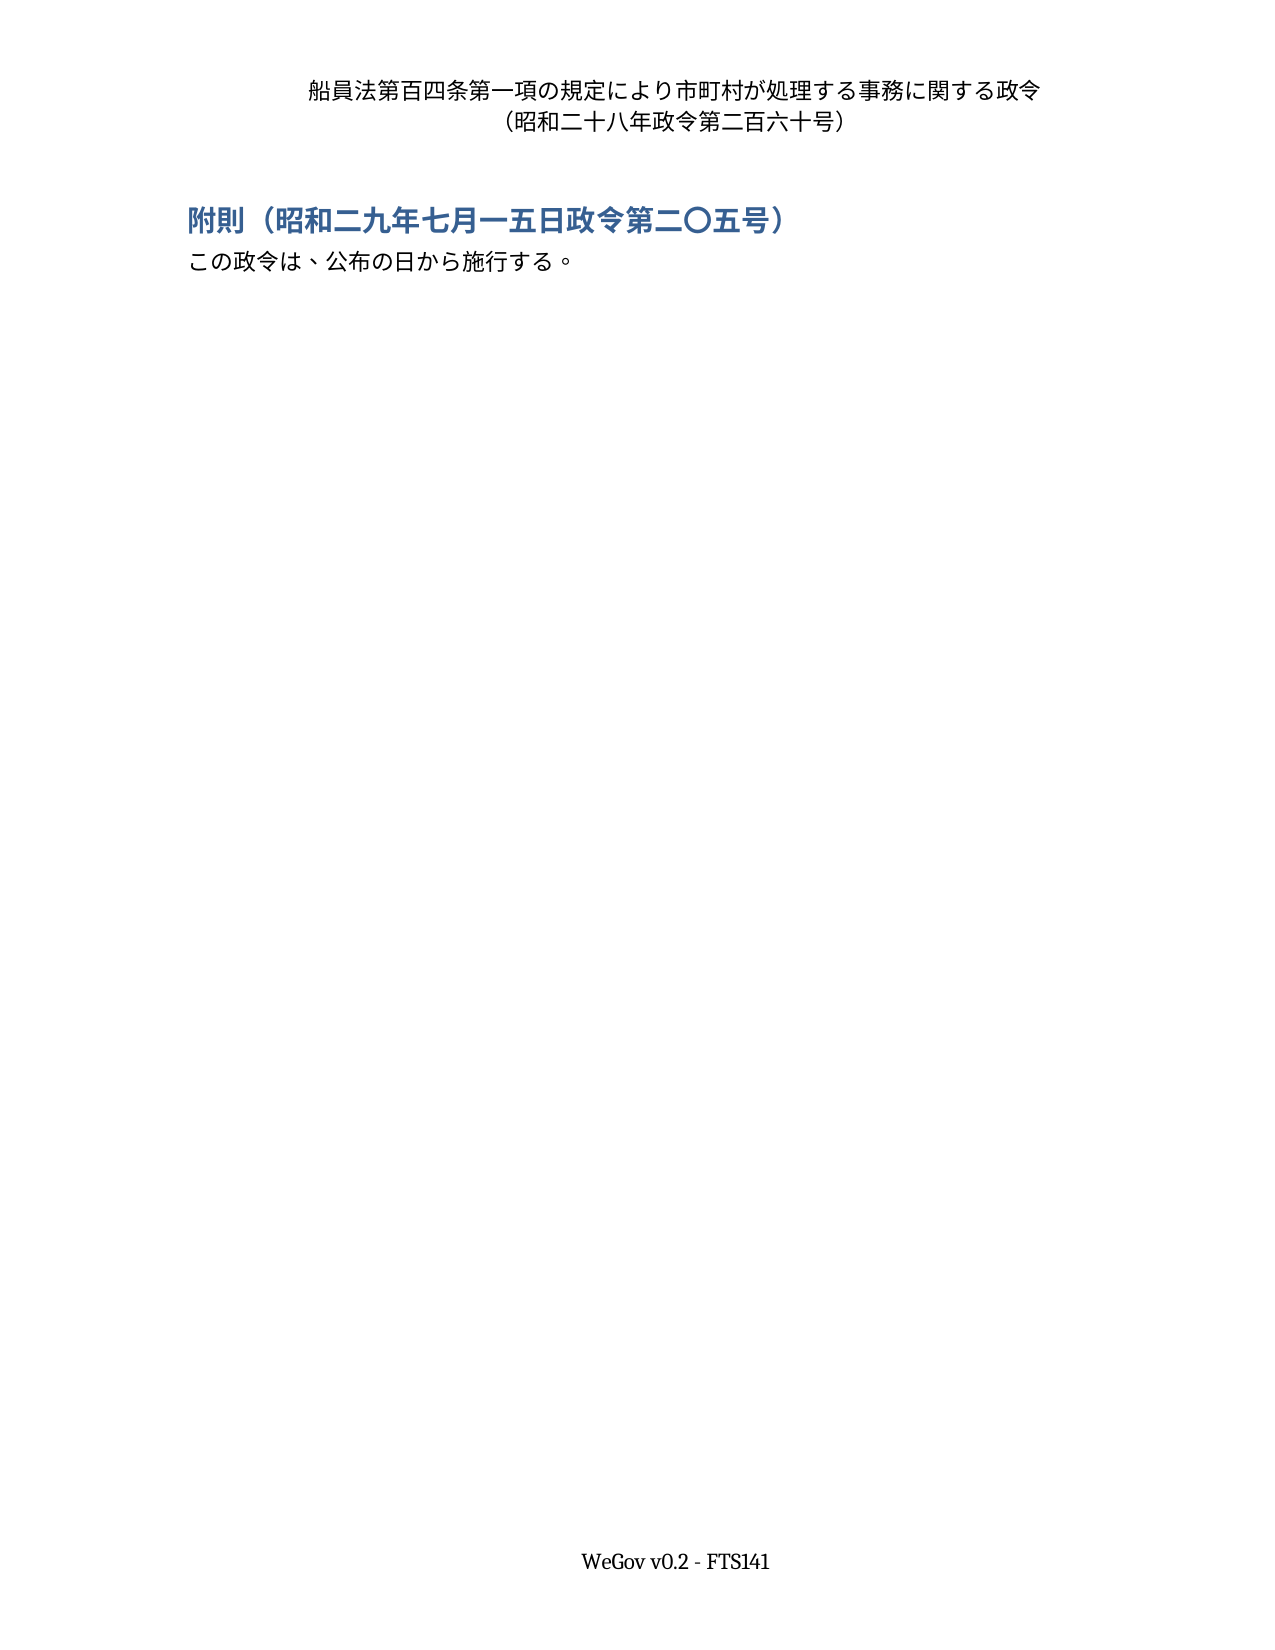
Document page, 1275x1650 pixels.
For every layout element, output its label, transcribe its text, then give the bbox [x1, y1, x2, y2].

text この政令は、公布の日から施行する。 [187, 246, 1087, 277]
subtitle 附則（昭和二九年七月一五日政令第二〇五号） [187, 200, 1087, 240]
